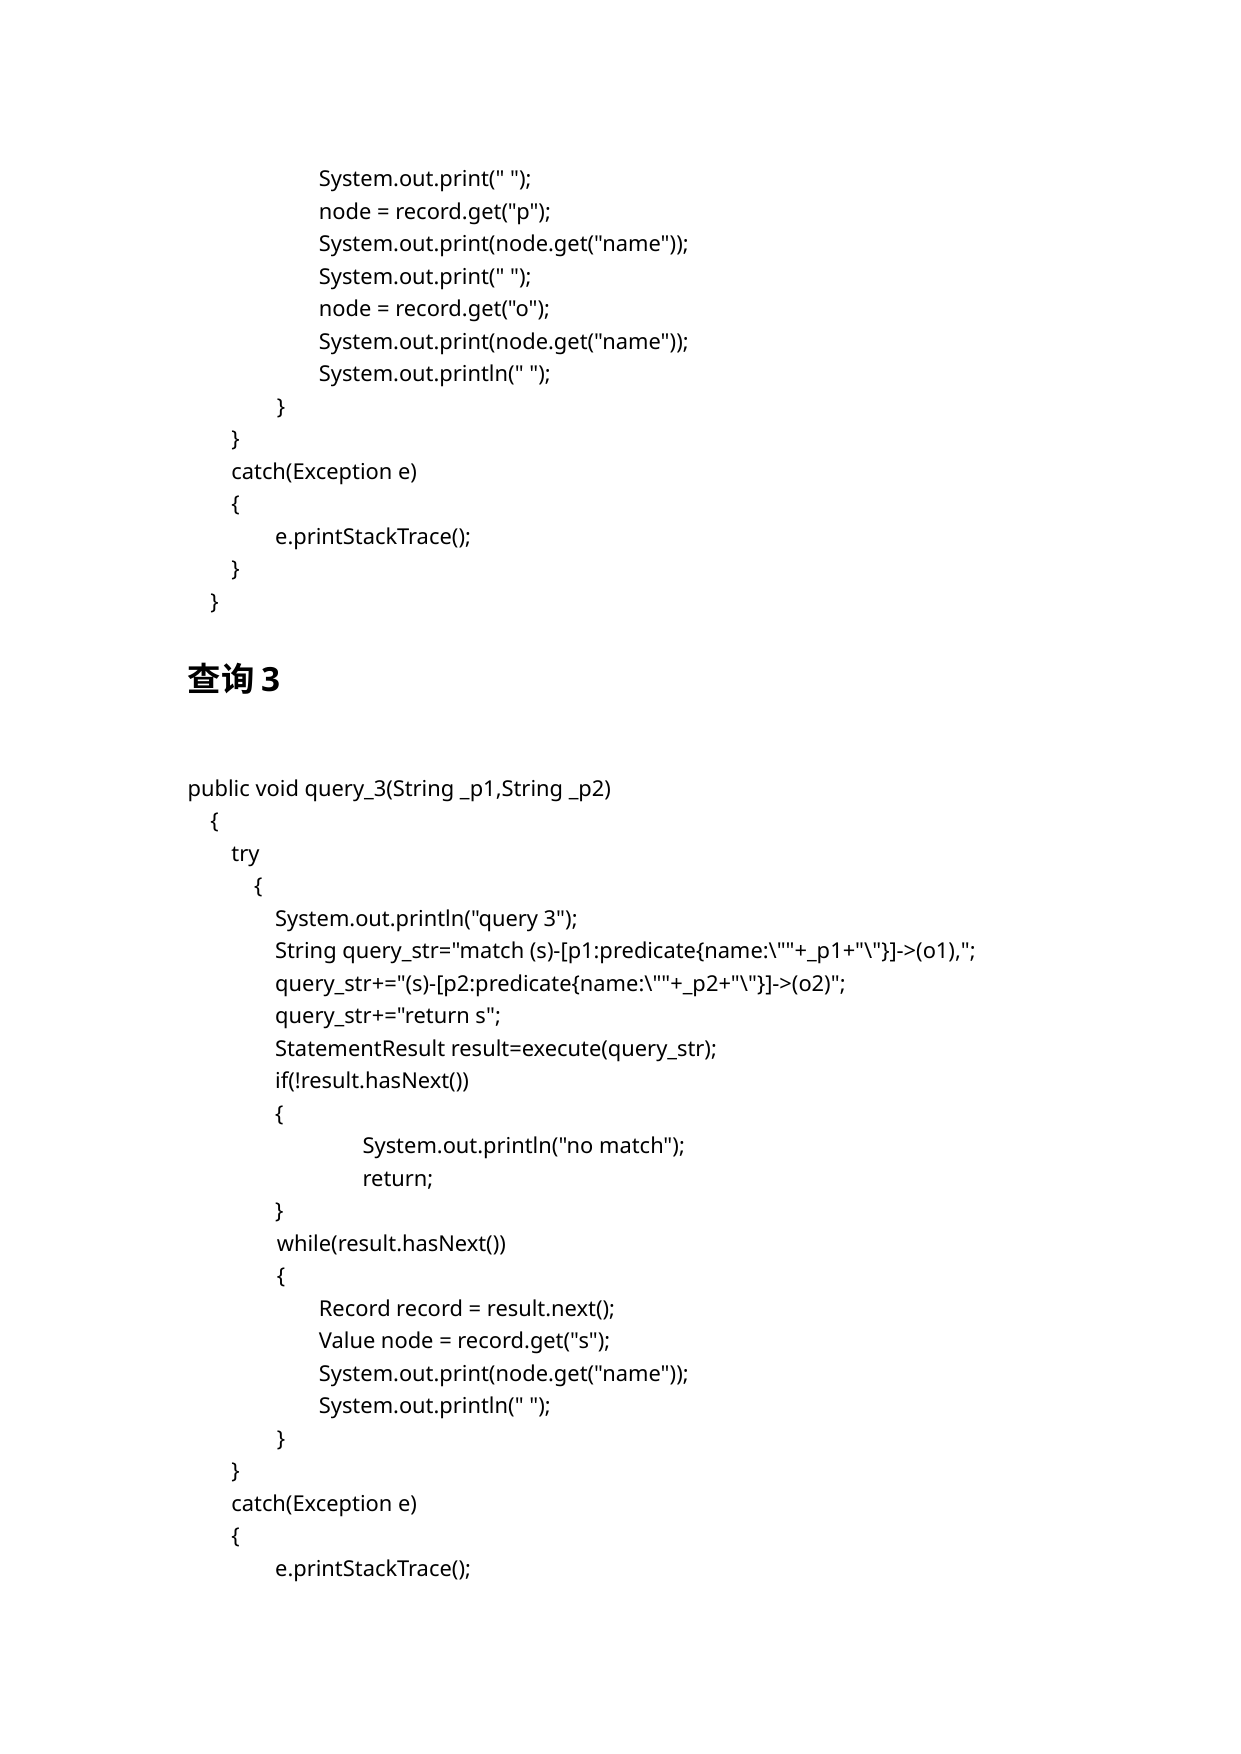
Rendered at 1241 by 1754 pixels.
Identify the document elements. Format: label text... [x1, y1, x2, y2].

text System.out.println(" "); [187, 1389, 1053, 1421]
text String query_str="match (s)-[p1:predicate{name:\""+_p1+"\"}]->(o1),"; [187, 934, 1053, 966]
text StatementResult result=execute(query_str); [187, 1031, 1053, 1064]
text } [187, 1194, 1053, 1226]
text node = record.get("o"); [187, 292, 1053, 324]
text System.out.print(" "); [187, 162, 1053, 194]
text { [187, 1259, 1053, 1291]
text System.out.println("query 3"); [187, 901, 1053, 934]
text e.printStackTrace(); [187, 1551, 1053, 1584]
text node = record.get("p"); [187, 194, 1053, 227]
text { [187, 487, 1053, 519]
subtitle 查询3 [187, 644, 1053, 709]
text { [187, 1096, 1053, 1129]
text query_str+="(s)-[p2:predicate{name:\""+_p2+"\"}]->(o2)"; [187, 966, 1053, 999]
text { [187, 804, 1053, 836]
text if(!result.hasNext()) [187, 1064, 1053, 1096]
text } [187, 389, 1053, 422]
text System.out.print(node.get("name")); [187, 227, 1053, 259]
text } [187, 552, 1053, 584]
text { [187, 1519, 1053, 1551]
text System.out.println("no match"); [187, 1129, 1053, 1161]
text catch(Exception e) [187, 454, 1053, 487]
text while(result.hasNext()) [187, 1226, 1053, 1259]
text System.out.print(node.get("name")); [187, 324, 1053, 357]
text { [187, 869, 1053, 901]
text Value node = record.get("s"); [187, 1324, 1053, 1356]
text e.printStackTrace(); [187, 519, 1053, 552]
text } [187, 584, 1053, 617]
text } [187, 1454, 1053, 1486]
text } [187, 422, 1053, 454]
text catch(Exception e) [187, 1486, 1053, 1519]
text System.out.print(node.get("name")); [187, 1356, 1053, 1389]
text } [187, 1421, 1053, 1454]
text return; [187, 1161, 1053, 1194]
text System.out.println(" "); [187, 357, 1053, 389]
text public void query_3(String _p1,String _p2) [187, 771, 1053, 804]
text try [187, 836, 1053, 869]
text query_str+="return s"; [187, 999, 1053, 1031]
text System.out.print(" "); [187, 259, 1053, 292]
text Record record = result.next(); [187, 1291, 1053, 1324]
